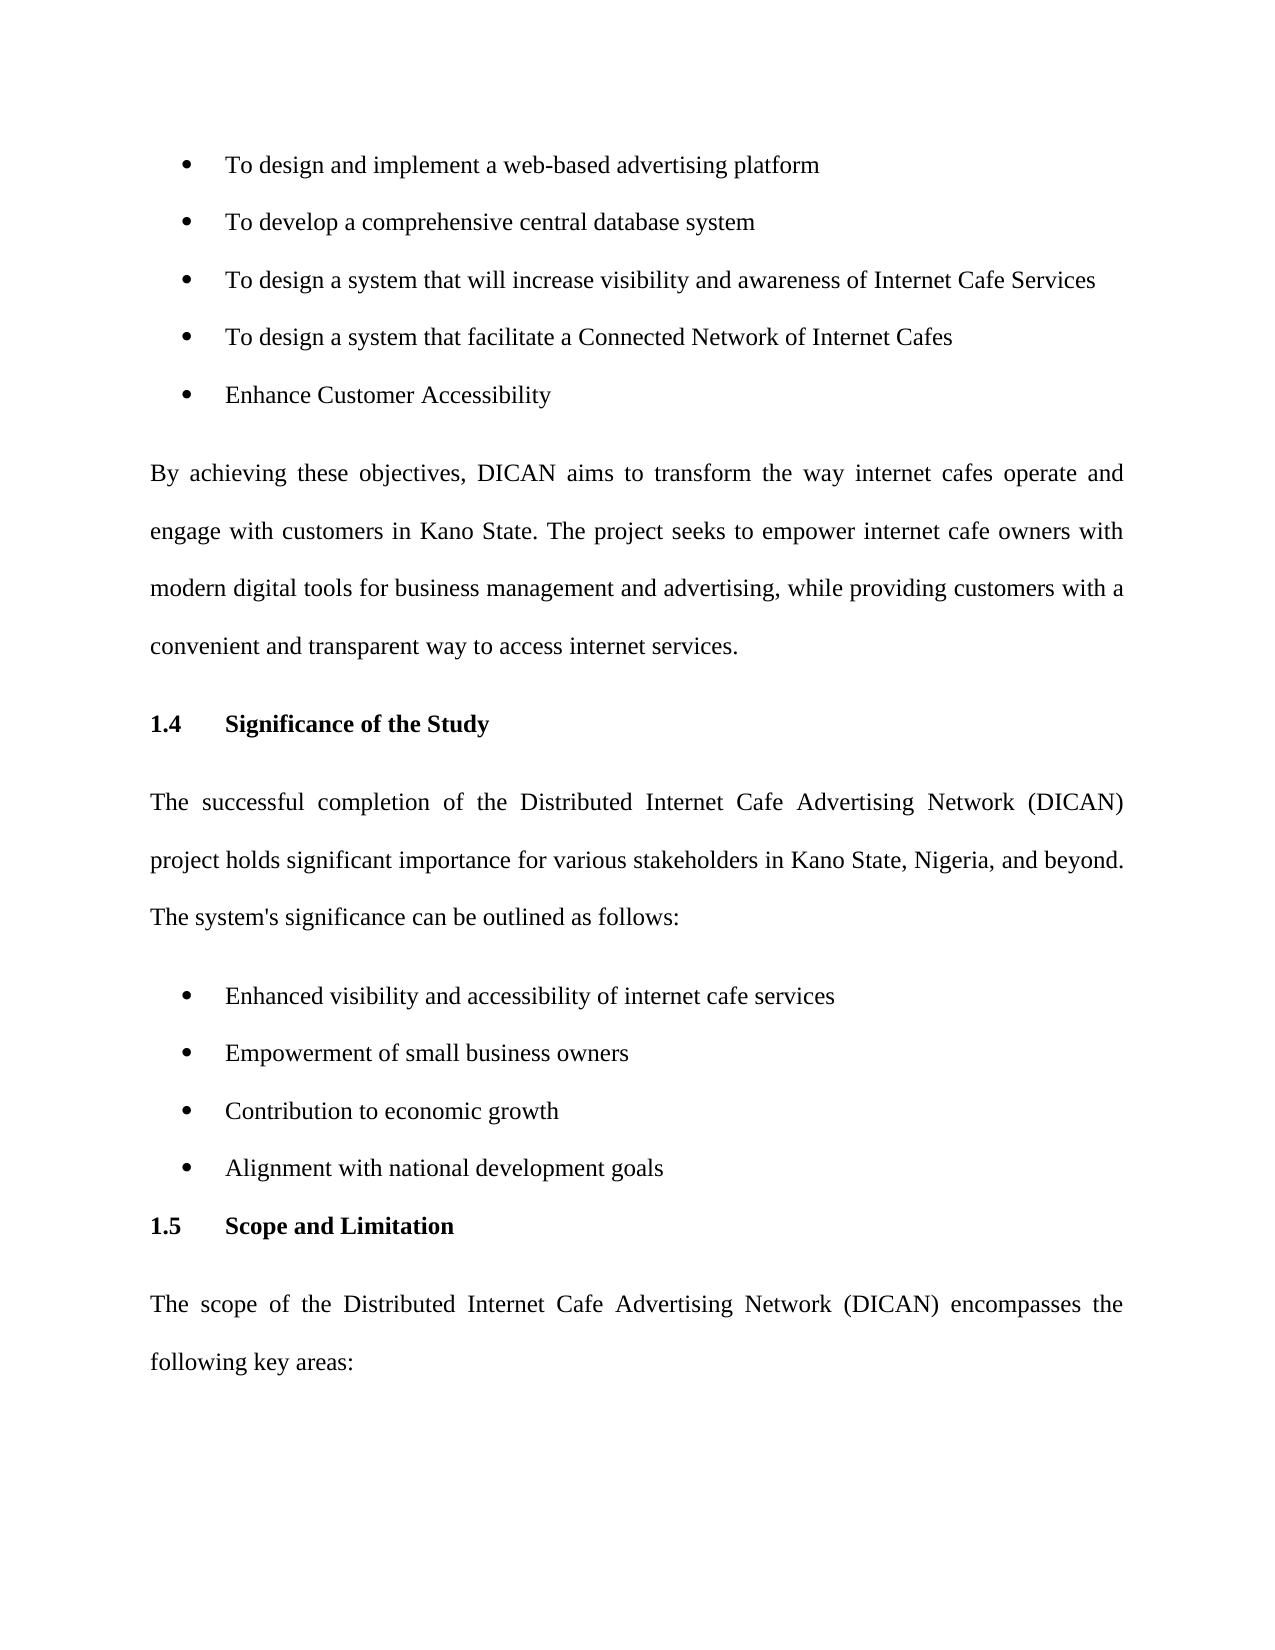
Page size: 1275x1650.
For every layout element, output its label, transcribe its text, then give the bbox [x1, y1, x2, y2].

text The successful completion of the Distributed Internet Cafe Advertising Network (DICAN) project holds significant importance for various stakeholders in Kano State, Nigeria, and beyond. The system's significance can be outlined as follows: [150, 787, 1125, 931]
list Scope and Limitation [150, 1211, 1125, 1239]
list To design a system that will increase visibility and awareness of Internet Cafe Services [187, 265, 1125, 294]
text The scope of the Distributed Internet Cafe Advertising Network (DICAN) encompasses the following key areas: [150, 1289, 1125, 1375]
list To design and implement a web-based advertising platform [187, 150, 1125, 179]
list Significance of the Study [150, 709, 1125, 738]
text By achieving these objectives, DICAN aims to transform the way internet cafes operate and engage with customers in Kano State. The project seeks to empower internet cafe owners with modern digital tools for business management and advertising, while providing customers with a convenient and transparent way to access internet services. [150, 458, 1125, 659]
list To design a system that facilitate a Connected Network of Internet Cafes [187, 322, 1125, 351]
list Empowerment of small business owners [187, 1038, 1125, 1067]
list Enhance Customer Accessibility [187, 380, 1125, 409]
list Enhanced visibility and accessibility of internet cafe services [187, 981, 1125, 1009]
list To develop a comprehensive central database system [187, 207, 1125, 236]
list Alignment with national development goals [187, 1153, 1125, 1182]
list Contribution to economic growth [187, 1096, 1125, 1124]
